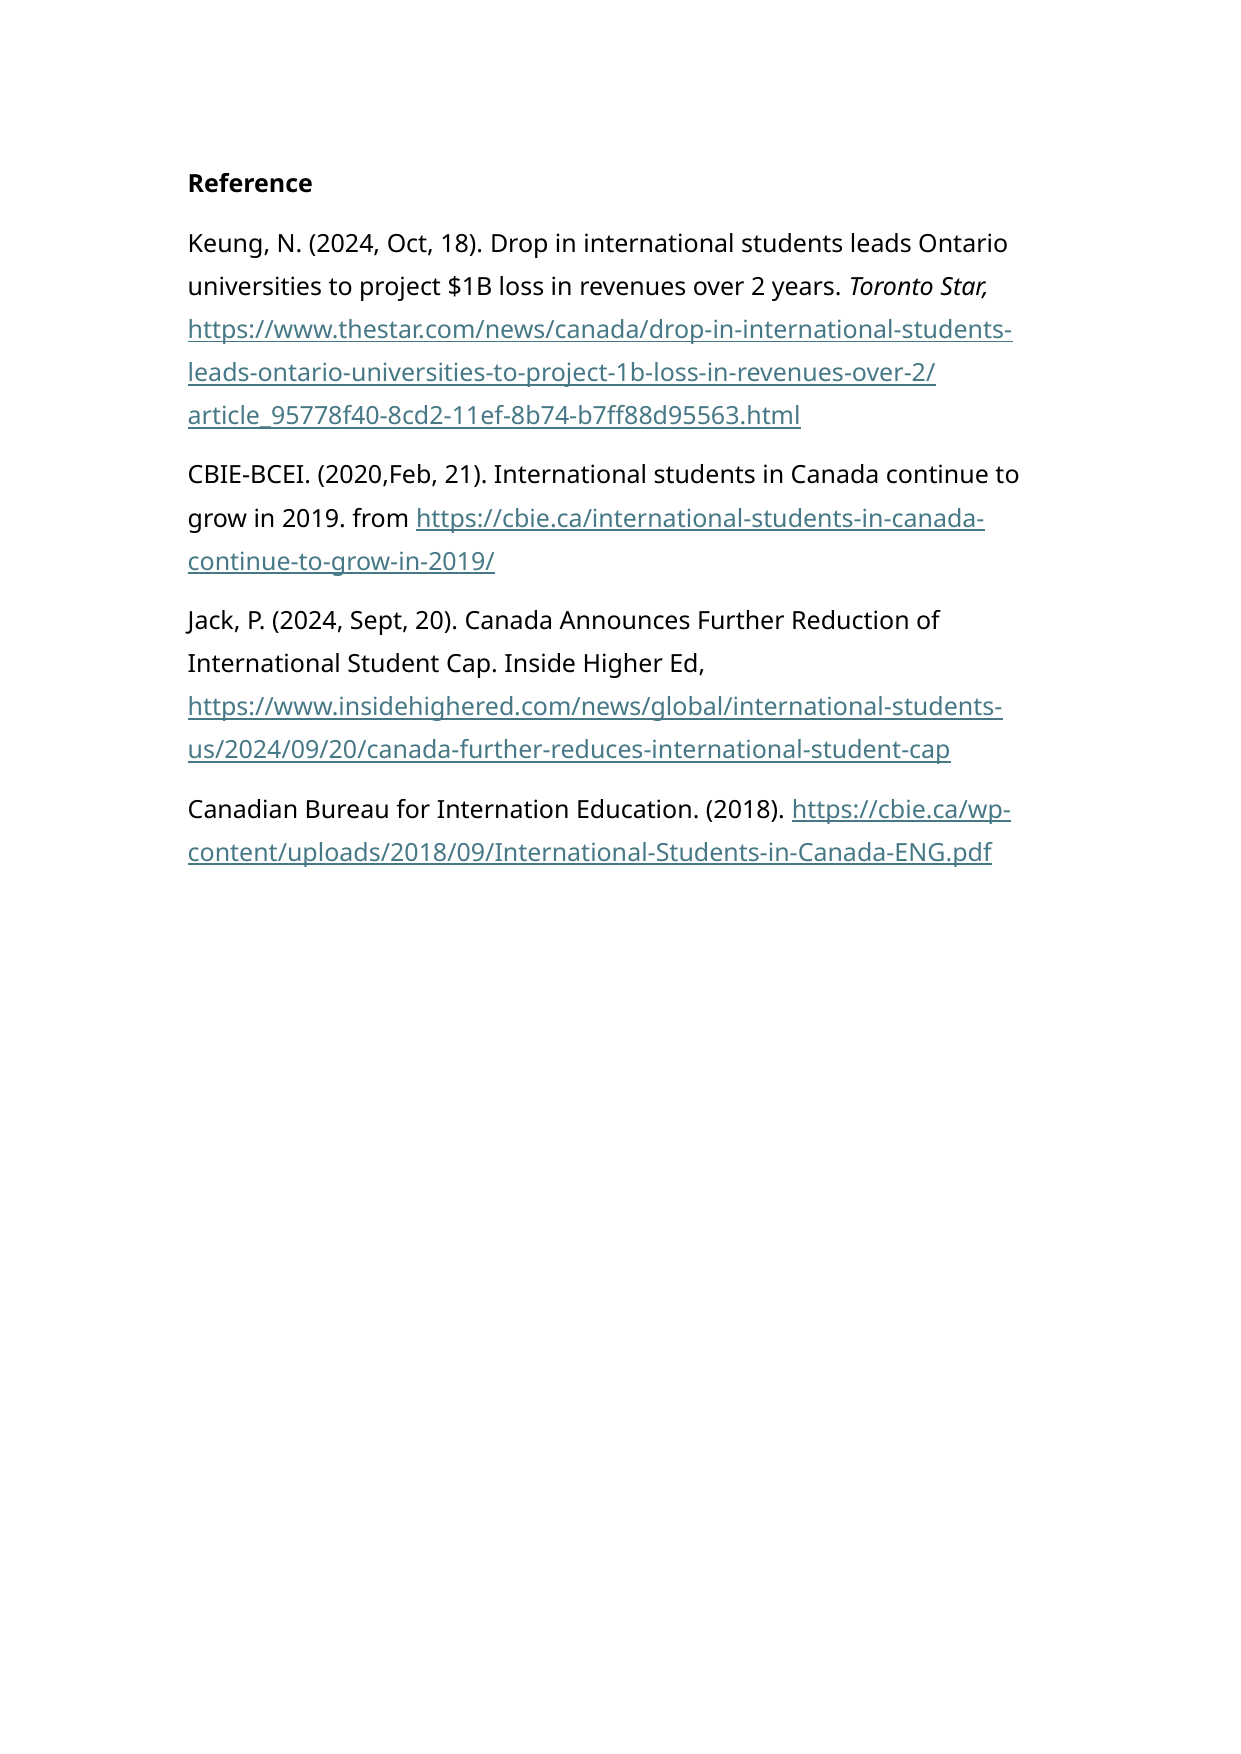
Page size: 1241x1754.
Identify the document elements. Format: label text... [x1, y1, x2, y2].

text Keung, N. (2024, Oct, 18). Drop in international students leads Ontario universities to project $1B loss in revenues over 2 years. Toronto Star, https://www.thestar.com/news/canada/drop-in-international-students-leads-ontario-universities-to-project-1b-loss-in-revenues-over-2/article_95778f40-8cd2-11ef-8b74-b7ff88d95563.html [187, 224, 1053, 434]
text Canadian Bureau for Internation Education. (2018). https://cbie.ca/wp-content/uploads/2018/09/International-Students-in-Canada-ENG.pdf [187, 790, 1053, 870]
text Jack, P. (2024, Sept, 20). Canada Announces Further Reduction of International Student Cap. Inside Higher Ed, https://www.insidehighered.com/news/global/international-students-us/2024/09/20/canada-further-reduces-international-student-cap [187, 601, 1053, 768]
text CBIE-BCEI. (2020,Feb, 21). International students in Canada continue to grow in 2019. from https://cbie.ca/international-students-in-canada-continue-to-grow-in-2019/ [187, 456, 1053, 579]
text Reference [187, 164, 1053, 202]
